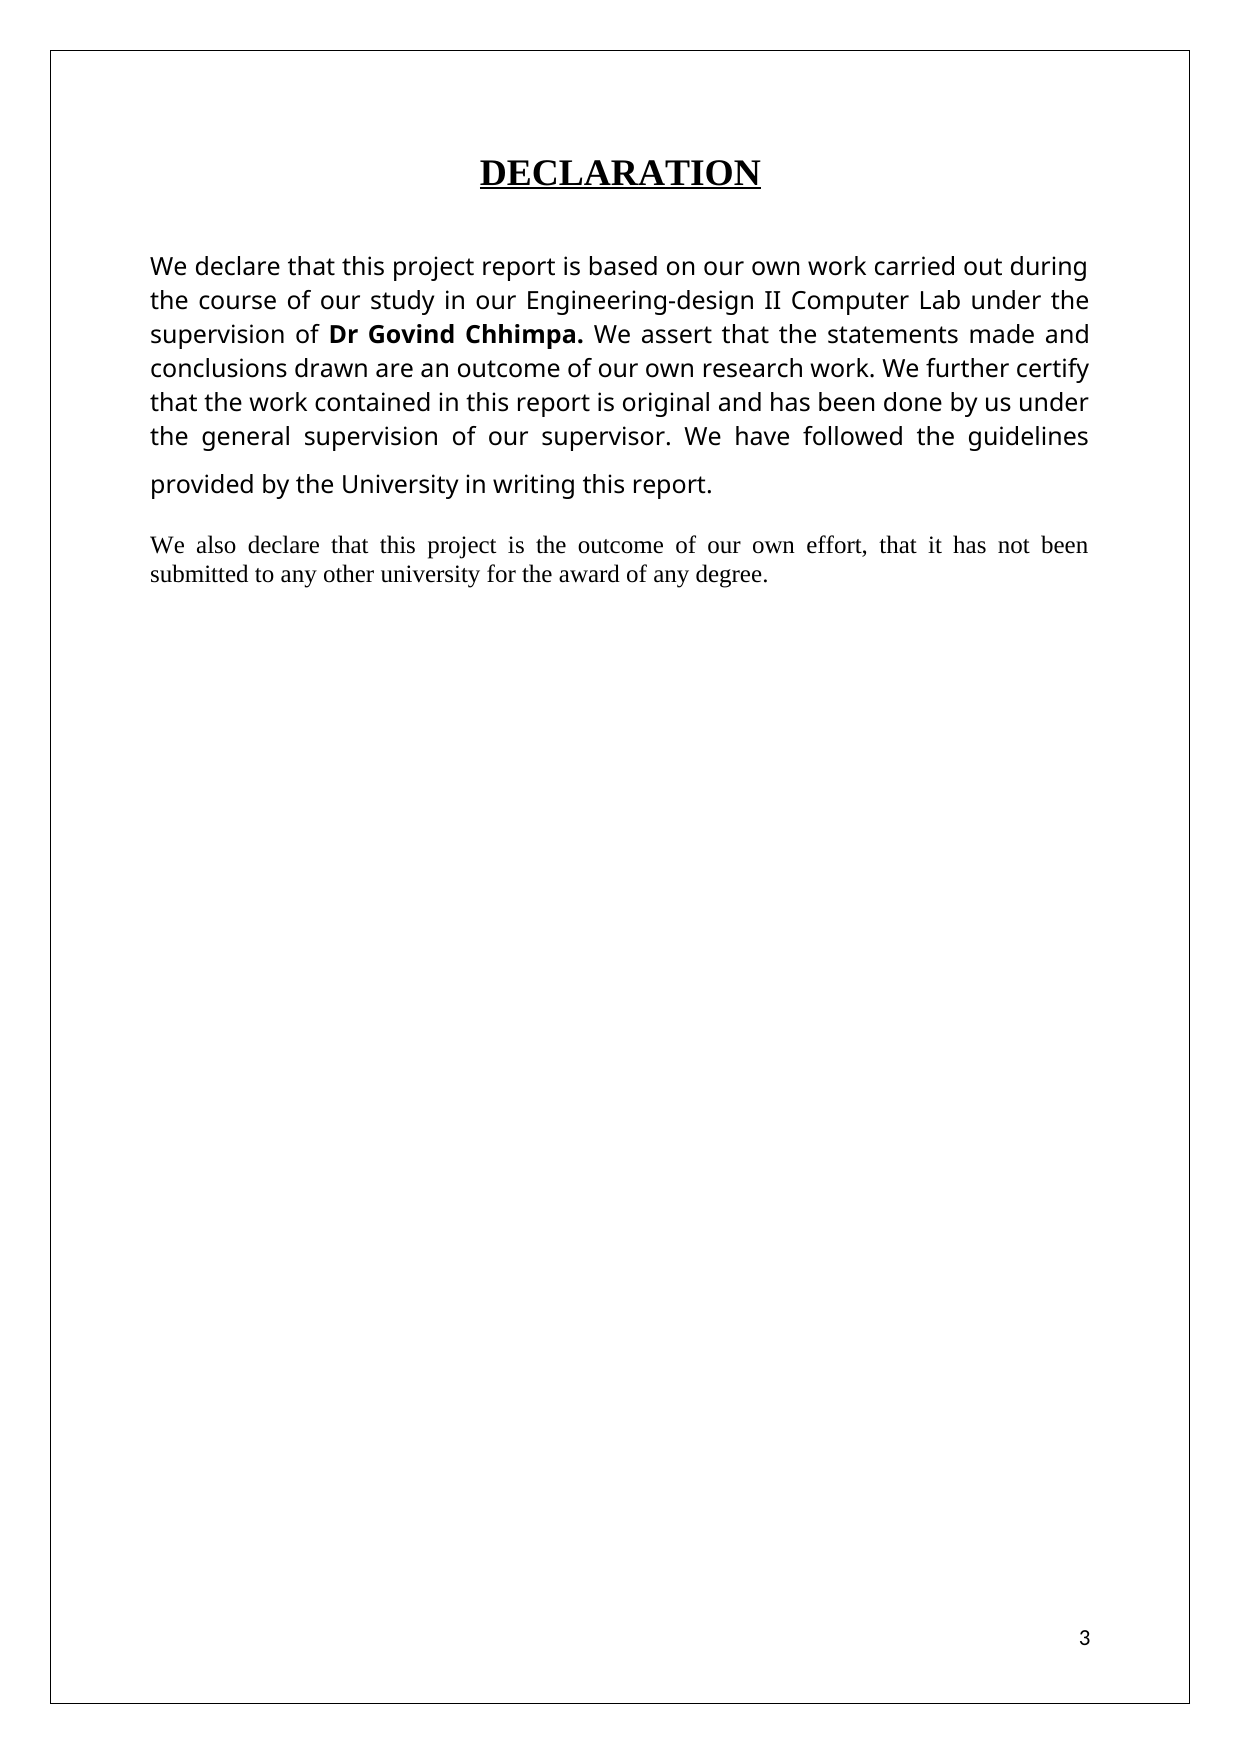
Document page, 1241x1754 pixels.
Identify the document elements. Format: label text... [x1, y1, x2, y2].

text DECLARATION [150, 150, 1090, 193]
text We also declare that this project is the outcome of our own effort, that it has not been submitted to any other university for the award of any degree. [150, 530, 1090, 588]
text We declare that this project report is based on our own work carried out during the course of our study in our Engineering-design II Computer Lab under the supervision of Dr Govind Chhimpa. We assert that the statements made and conclusions drawn are an outcome of our own research work. We further certify that the work contained in this report is original and has been done by us under the general supervision of our supervisor. We have followed the guidelines provided by the University in writing this report. [150, 248, 1090, 505]
